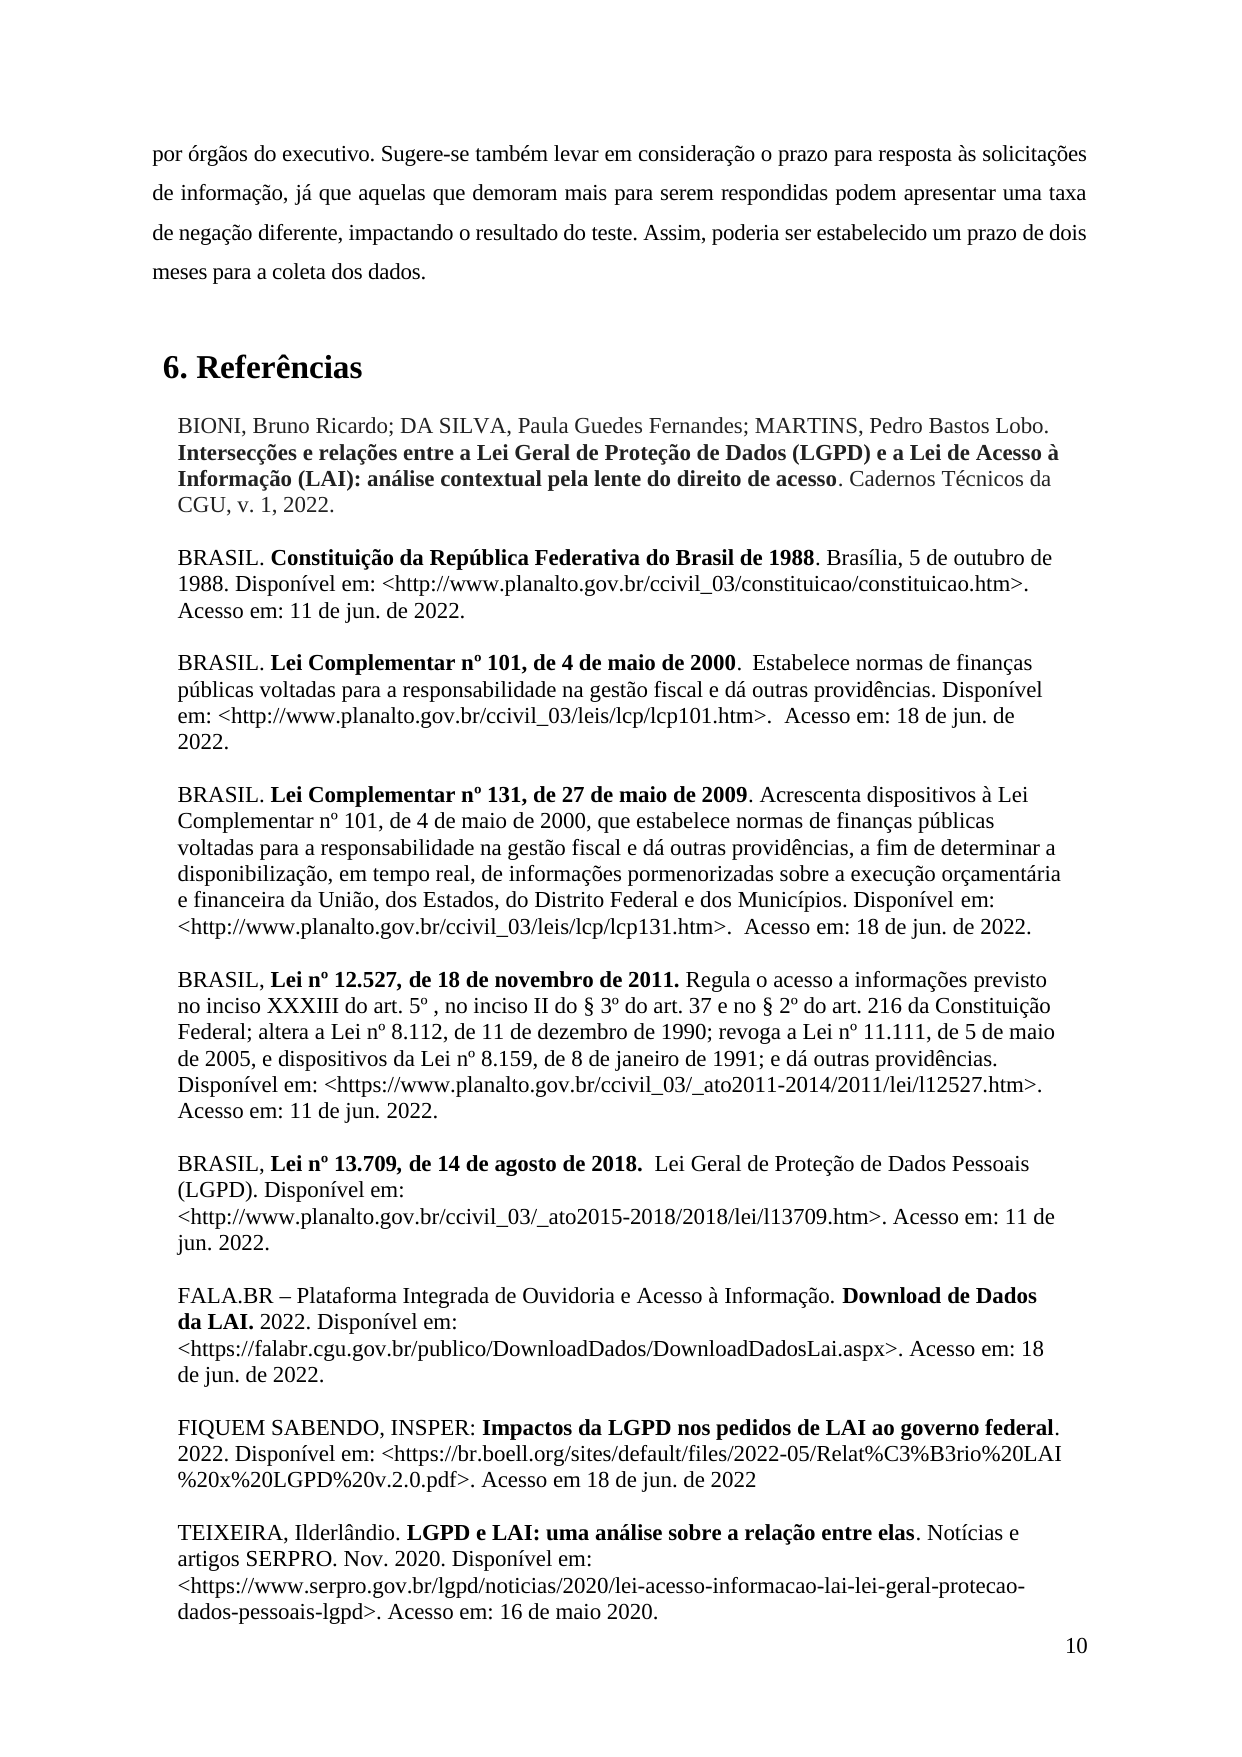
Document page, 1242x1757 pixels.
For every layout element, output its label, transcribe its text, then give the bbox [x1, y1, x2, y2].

text TEIXEIRA, Ilderlândio. LGPD e LAI: uma análise sobre a relação entre elas. Notícias e artigos SERPRO. Nov. 2020. Disponível em: <https://www.serpro.gov.br/lgpd/noticias/2020/lei-acesso-informacao-lai-lei-geral-protecao-dados-pessoais-lgpd>. Acesso em: 16 de maio 2020. [177, 1519, 1064, 1624]
text FIQUEM SABENDO, INSPER: Impactos da LGPD nos pedidos de LAI ao governo federal. 2022. Disponível em: <https://br.boell.org/sites/default/files/2022-05/Relat%C3%B3rio%20LAI%20x%20LGPD%20v.2.0.pdf>. Acesso em 18 de jun. de 2022 [177, 1414, 1064, 1493]
text BRASIL. Constituição da República Federativa do Brasil de 1988. Brasília, 5 de outubro de 1988. Disponível em: <http://www.planalto.gov.br/ccivil_03/constituicao/constituicao.htm>. Acesso em: 11 de jun. de 2022. [177, 544, 1064, 623]
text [152, 139, 1087, 284]
subtitle 6. Referências [163, 347, 1087, 386]
text BRASIL, Lei nº 12.527, de 18 de novembro de 2011. Regula o acesso a informações previsto no inciso XXXIII do art. 5º , no inciso II do § 3º do art. 37 e no § 2º do art. 216 da Constituição Federal; altera a Lei nº 8.112, de 11 de dezembro de 1990; revoga a Lei nº 11.111, de 5 de maio de 2005, e dispositivos da Lei nº 8.159, de 8 de janeiro de 1991; e dá outras providências. Disponível em: <https://www.planalto.gov.br/ccivil_03/_ato2011-2014/2011/lei/l12527.htm>. Acesso em: 11 de jun. 2022. [177, 966, 1063, 1124]
text BRASIL. Lei Complementar nº 131, de 27 de maio de 2009. Acrescenta dispositivos à Lei Complementar nº 101, de 4 de maio de 2000, que estabelece normas de finanças públicas voltadas para a responsabilidade na gestão fiscal e dá outras providências, a fim de determinar a disponibilização, em tempo real, de informações pormenorizadas sobre a execução orçamentária e financeira da União, dos Estados, do Distrito Federal e dos Municípios. Disponível em: <http://www.planalto.gov.br/ccivil_03/leis/lcp/lcp131.htm>. Acesso em: 18 de jun. de 2022. [177, 781, 1064, 939]
text BIONI, Bruno Ricardo; DA SILVA, Paula Guedes Fernandes; MARTINS, Pedro Bastos Lobo. Intersecções e relações entre a Lei Geral de Proteção de Dados (LGPD) e a Lei de Acesso à Informação (LAI): análise contextual pela lente do direito de acesso. Cadernos Técnicos da CGU, v. 1, 2022. [177, 412, 1064, 518]
text BRASIL. Lei Complementar nº 101, de 4 de maio de 2000. Estabelece normas de finanças públicas voltadas para a responsabilidade na gestão fiscal e dá outras providências. Disponível em: <http://www.planalto.gov.br/ccivil_03/leis/lcp/lcp101.htm>. Acesso em: 18 de jun. de 2022. [177, 649, 1064, 755]
text FALA.BR – Plataforma Integrada de Ouvidoria e Acesso à Informação. Download de Dados da LAI. 2022. Disponível em: <https://falabr.cgu.gov.br/publico/DownloadDados/DownloadDadosLai.aspx>. Acesso em: 18 de jun. de 2022. [177, 1282, 1064, 1387]
text BRASIL, Lei nº 13.709, de 14 de agosto de 2018. Lei Geral de Proteção de Dados Pessoais (LGPD). Disponível em: <http://www.planalto.gov.br/ccivil_03/_ato2015-2018/2018/lei/l13709.htm>. Acesso em: 11 de jun. 2022. [177, 1150, 1063, 1256]
